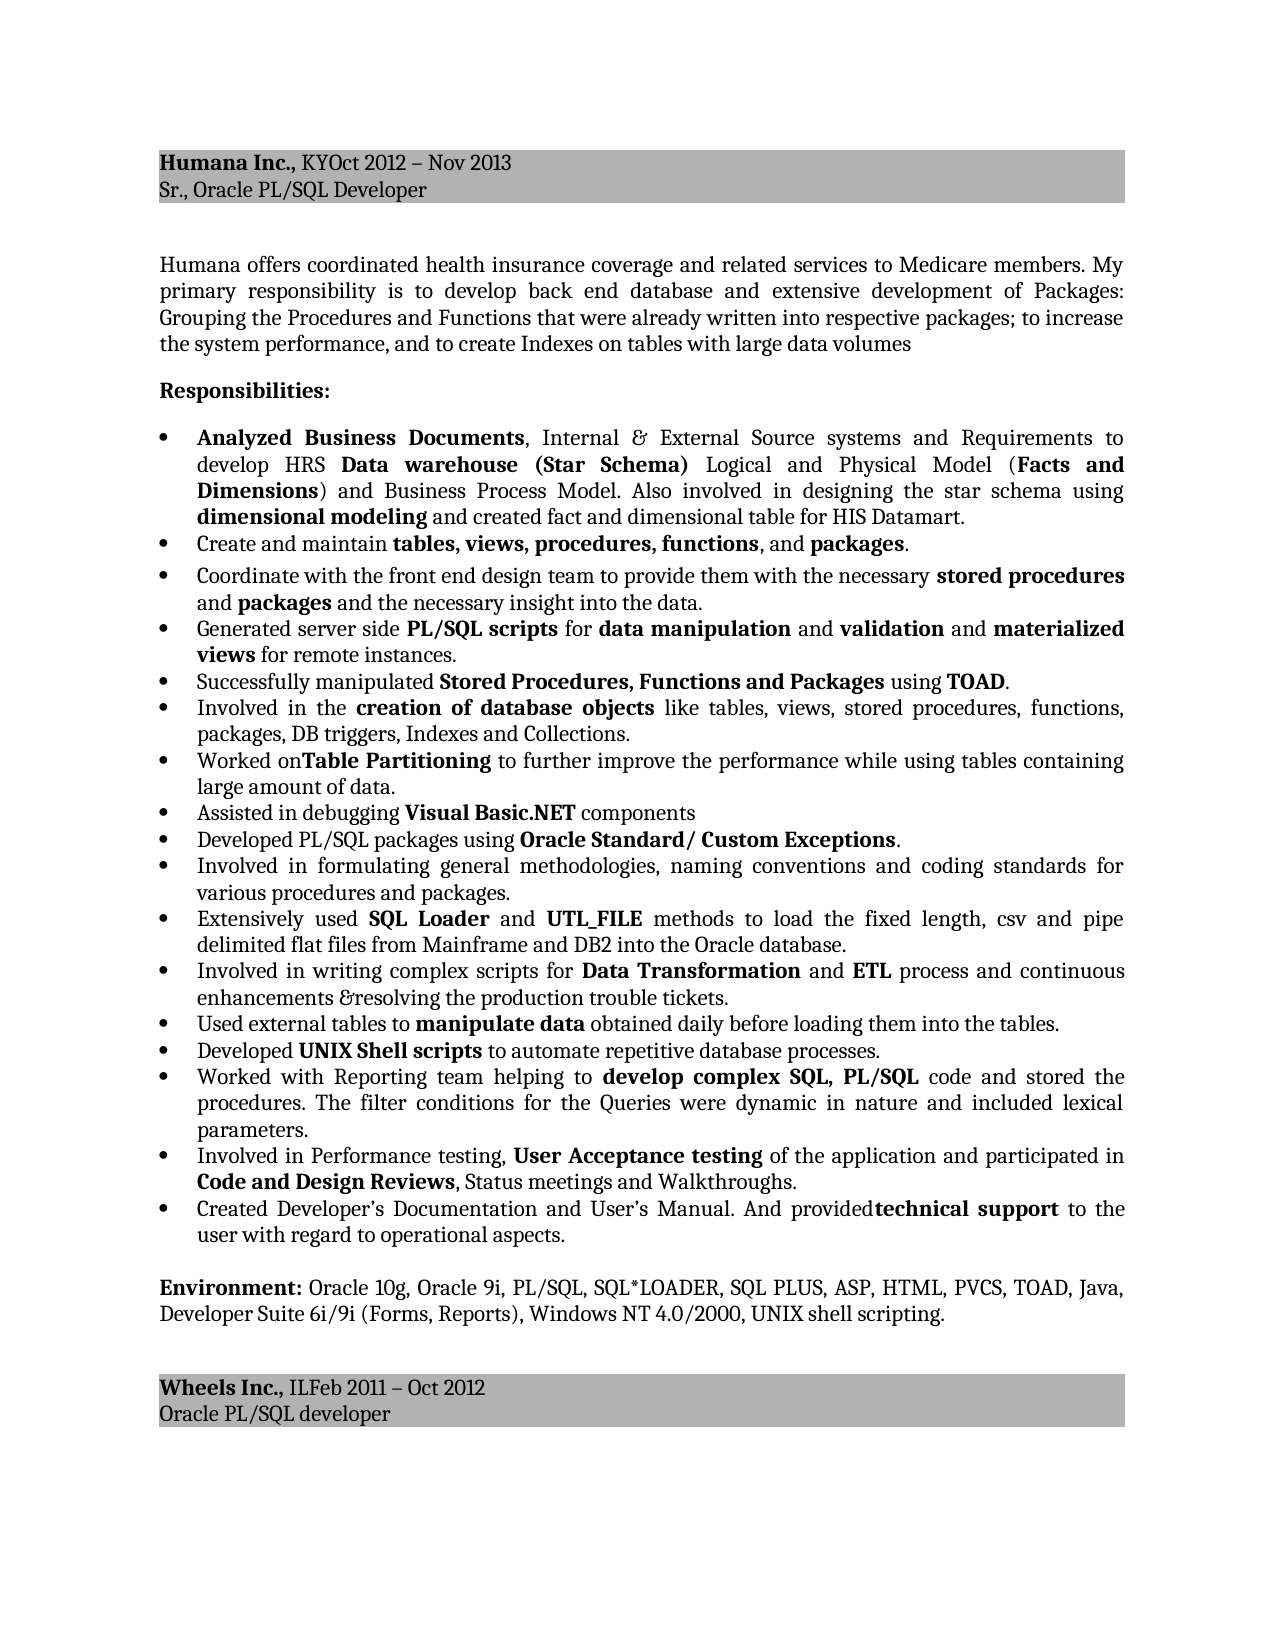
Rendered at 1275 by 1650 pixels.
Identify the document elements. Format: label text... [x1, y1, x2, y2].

list Worked with Reporting team helping to develop complex SQL, PL/SQL code and stored the procedures. The filter conditions for the Queries were dynamic in nature and included lexical parameters. [159, 1064, 1125, 1143]
list Assisted in debugging Visual Basic.NET components [159, 800, 1125, 827]
text Wheels Inc., ILFeb 2011 – Oct 2012 [159, 1374, 1125, 1401]
text Responsibilities: [159, 378, 1125, 404]
list Analyzed Business Documents, Internal & External Source systems and Requirements to develop HRS Data warehouse (Star Schema) Logical and Physical Model (Facts and Dimensions) and Business Process Model. Also involved in designing the star schema using dimensional modeling and created fact and dimensional table for HIS Datamart. [159, 425, 1125, 530]
list Involved in Performance testing, User Acceptance testing of the application and participated in Code and Design Reviews, Status meetings and Walkthroughs. [159, 1143, 1125, 1196]
list Developed UNIX Shell scripts to automate repetitive database processes. [159, 1037, 1125, 1064]
text Humana offers coordinated health insurance coverage and related services to Medicare members. My primary responsibility is to develop back end database and extensive development of Packages: Grouping the Procedures and Functions that were already written into respective packages; to increase the system performance, and to create Indexes on tables with large data volumes [159, 252, 1125, 357]
list Worked onTable Partitioning to further improve the performance while using tables containing large amount of data. [159, 747, 1125, 800]
list Used external tables to manipulate data obtained daily before loading them into the tables. [159, 1011, 1125, 1037]
list Create and maintain tables, views, procedures, functions, and packages. [159, 530, 1125, 557]
text Environment: Oracle 10g, Oracle 9i, PL/SQL, SQL*LOADER, SQL PLUS, ASP, HTML, PVCS, TOAD, Java, Developer Suite 6i/9i (Forms, Reports), Windows NT 4.0/2000, UNIX shell scripting. [159, 1274, 1125, 1327]
text Oracle PL/SQL developer [159, 1401, 1125, 1427]
list Generated server side PL/SQL scripts for data manipulation and validation and materialized views for remote instances. [159, 616, 1125, 668]
text Humana Inc., KYOct 2012 – Nov 2013 [159, 150, 1125, 176]
list Coordinate with the front end design team to provide them with the necessary stored procedures and packages and the necessary insight into the data. [159, 563, 1125, 616]
text Sr., Oracle PL/SQL Developer [159, 176, 1125, 203]
list Involved in writing complex scripts for Data Transformation and ETL process and continuous enhancements &resolving the production trouble tickets. [159, 958, 1125, 1011]
list Created Developer’s Documentation and User’s Manual. And providedtechnical support to the user with regard to operational aspects. [159, 1196, 1125, 1248]
list Developed PL/SQL packages using Oracle Standard/ Custom Exceptions. [159, 827, 1125, 853]
list Extensively used SQL Loader and UTL_FILE methods to load the fixed length, csv and pipe delimited flat files from Mainframe and DB2 into the Oracle database. [159, 906, 1125, 958]
list Successfully manipulated Stored Procedures, Functions and Packages using TOAD. [159, 668, 1125, 695]
list Involved in the creation of database objects like tables, views, stored procedures, functions, packages, DB triggers, Indexes and Collections. [159, 695, 1125, 747]
list Involved in formulating general methodologies, naming conventions and coding standards for various procedures and packages. [159, 853, 1125, 906]
